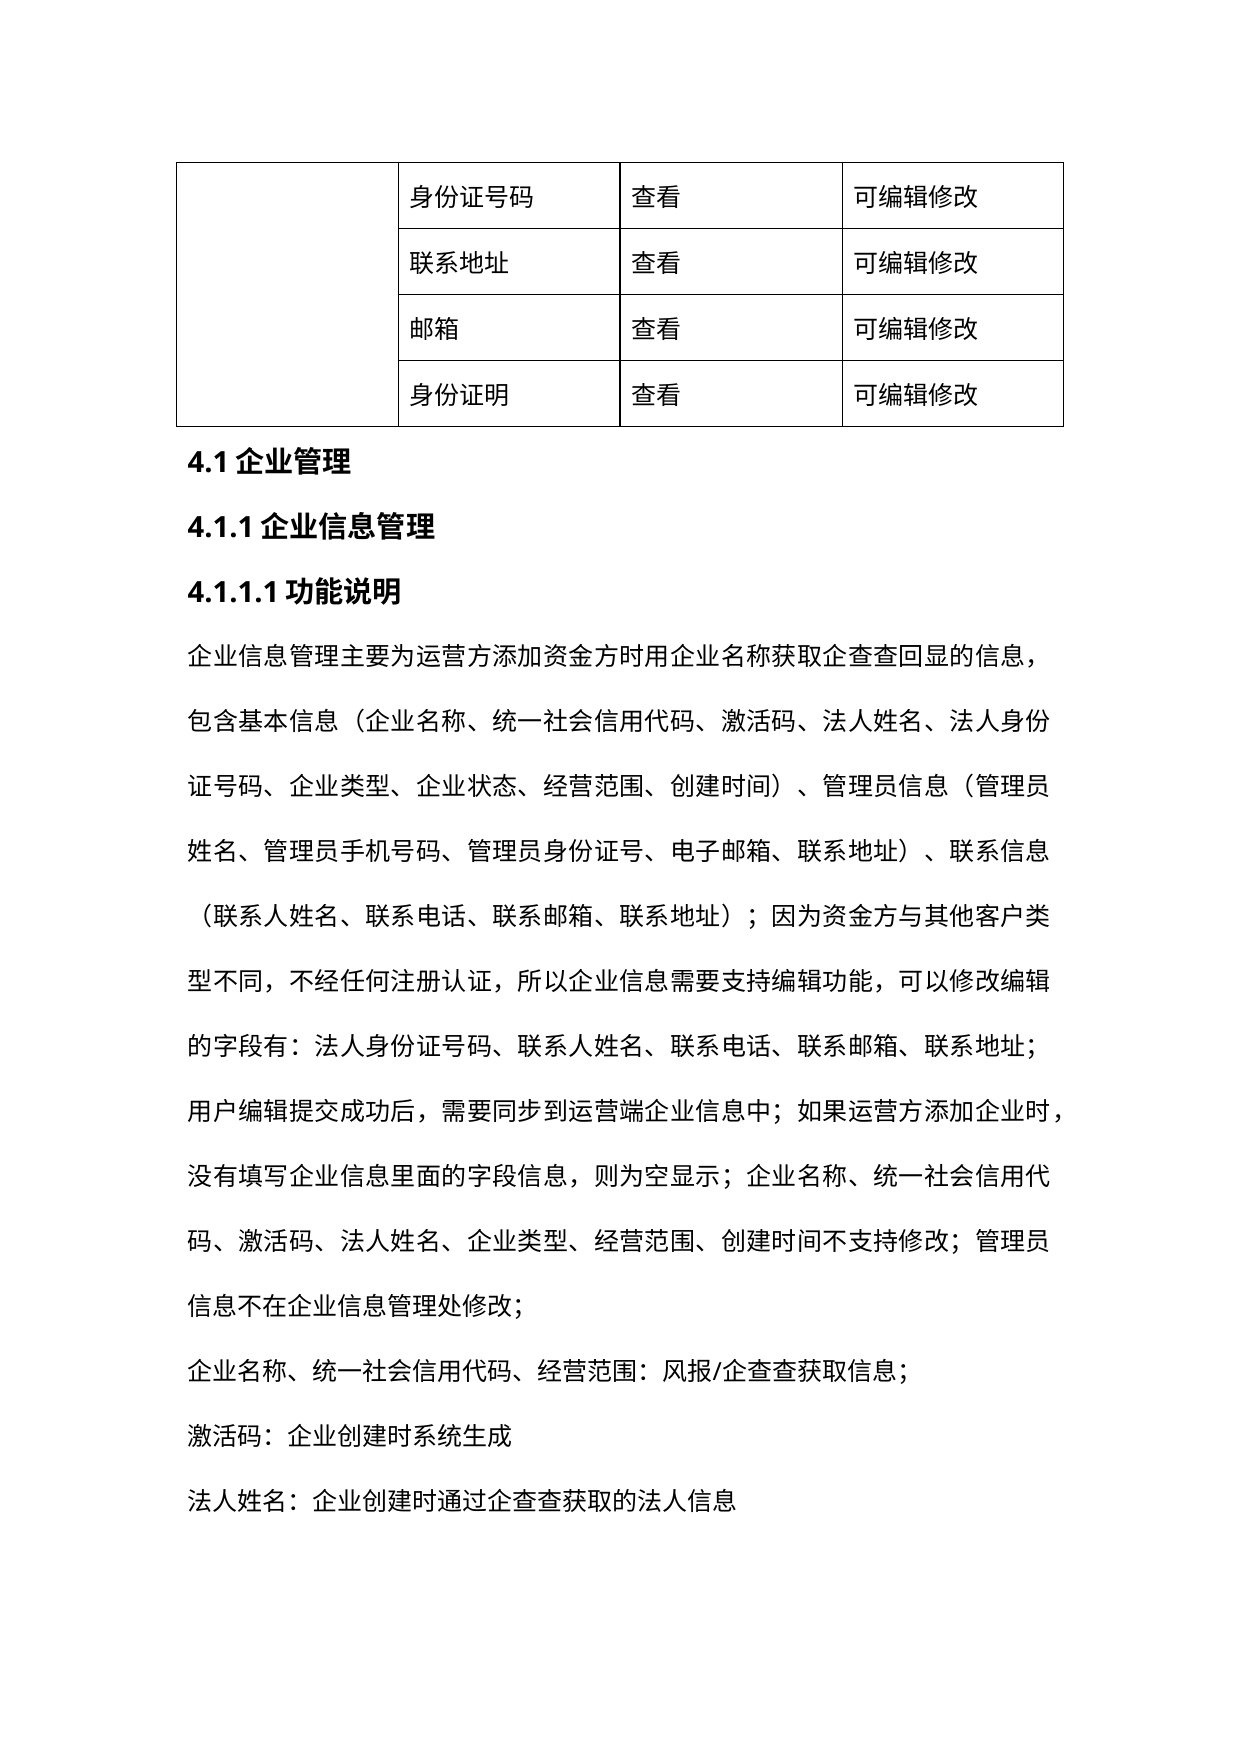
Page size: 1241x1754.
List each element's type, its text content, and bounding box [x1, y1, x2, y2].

table_cell 可编辑修改 [843, 295, 1063, 360]
table_cell 查看 [621, 229, 842, 294]
text 4.1.1.1功能说明 [187, 557, 1053, 622]
table_cell 身份证号码 [399, 163, 619, 228]
text 激活码：企业创建时系统生成 [187, 1402, 1053, 1467]
text 企业名称、统一社会信用代码、经营范围：风报/企查查获取信息； [187, 1337, 1053, 1402]
table_cell 查看 [621, 295, 842, 360]
table_cell 身份证明 [399, 361, 619, 426]
text 法人姓名：企业创建时通过企查查获取的法人信息 [187, 1467, 1053, 1532]
table_cell 联系地址 [399, 229, 619, 294]
table_cell 查看 [621, 163, 842, 228]
table_cell 可编辑修改 [843, 163, 1063, 228]
table_cell 可编辑修改 [843, 229, 1063, 294]
table_cell 邮箱 [399, 295, 619, 360]
text 企业信息管理主要为运营方添加资金方时用企业名称获取企查查回显的信息，包含基本信息（企业名称、统一社会信用代码、激活码、法人姓名、法人身份证号码、企业类型、企业状态、经营范围、创建时间）、管理员信息（管理员姓名、管理员手机号码、管理员身份证号、电子邮箱、联系地址）、联系信息（联系人姓名、联系电话、联系邮箱、联系地址）；因为资金方与其他客户类型不同，不经任何注册认证，所以企业信息需要支持编辑功能，可以修改编辑的字段有：法人身份证号码、联系人姓名、联系电话、联系邮箱、联系地址；用户编辑提交成功后，需要同步到运营端企业信息中；如果运营方添加企业时，没有填写企业信息里面的字段信息，则为空显示；企业名称、统一社会信用代码、激活码、法人姓名、企业类型、经营范围、创建时间不支持修改；管理员信息不在企业信息管理处修改； [187, 622, 1053, 1337]
table_cell 可编辑修改 [843, 361, 1063, 426]
text 4.1.1企业信息管理 [187, 492, 1053, 557]
table_cell 查看 [621, 361, 842, 426]
text 4.1企业管理 [187, 427, 1053, 492]
